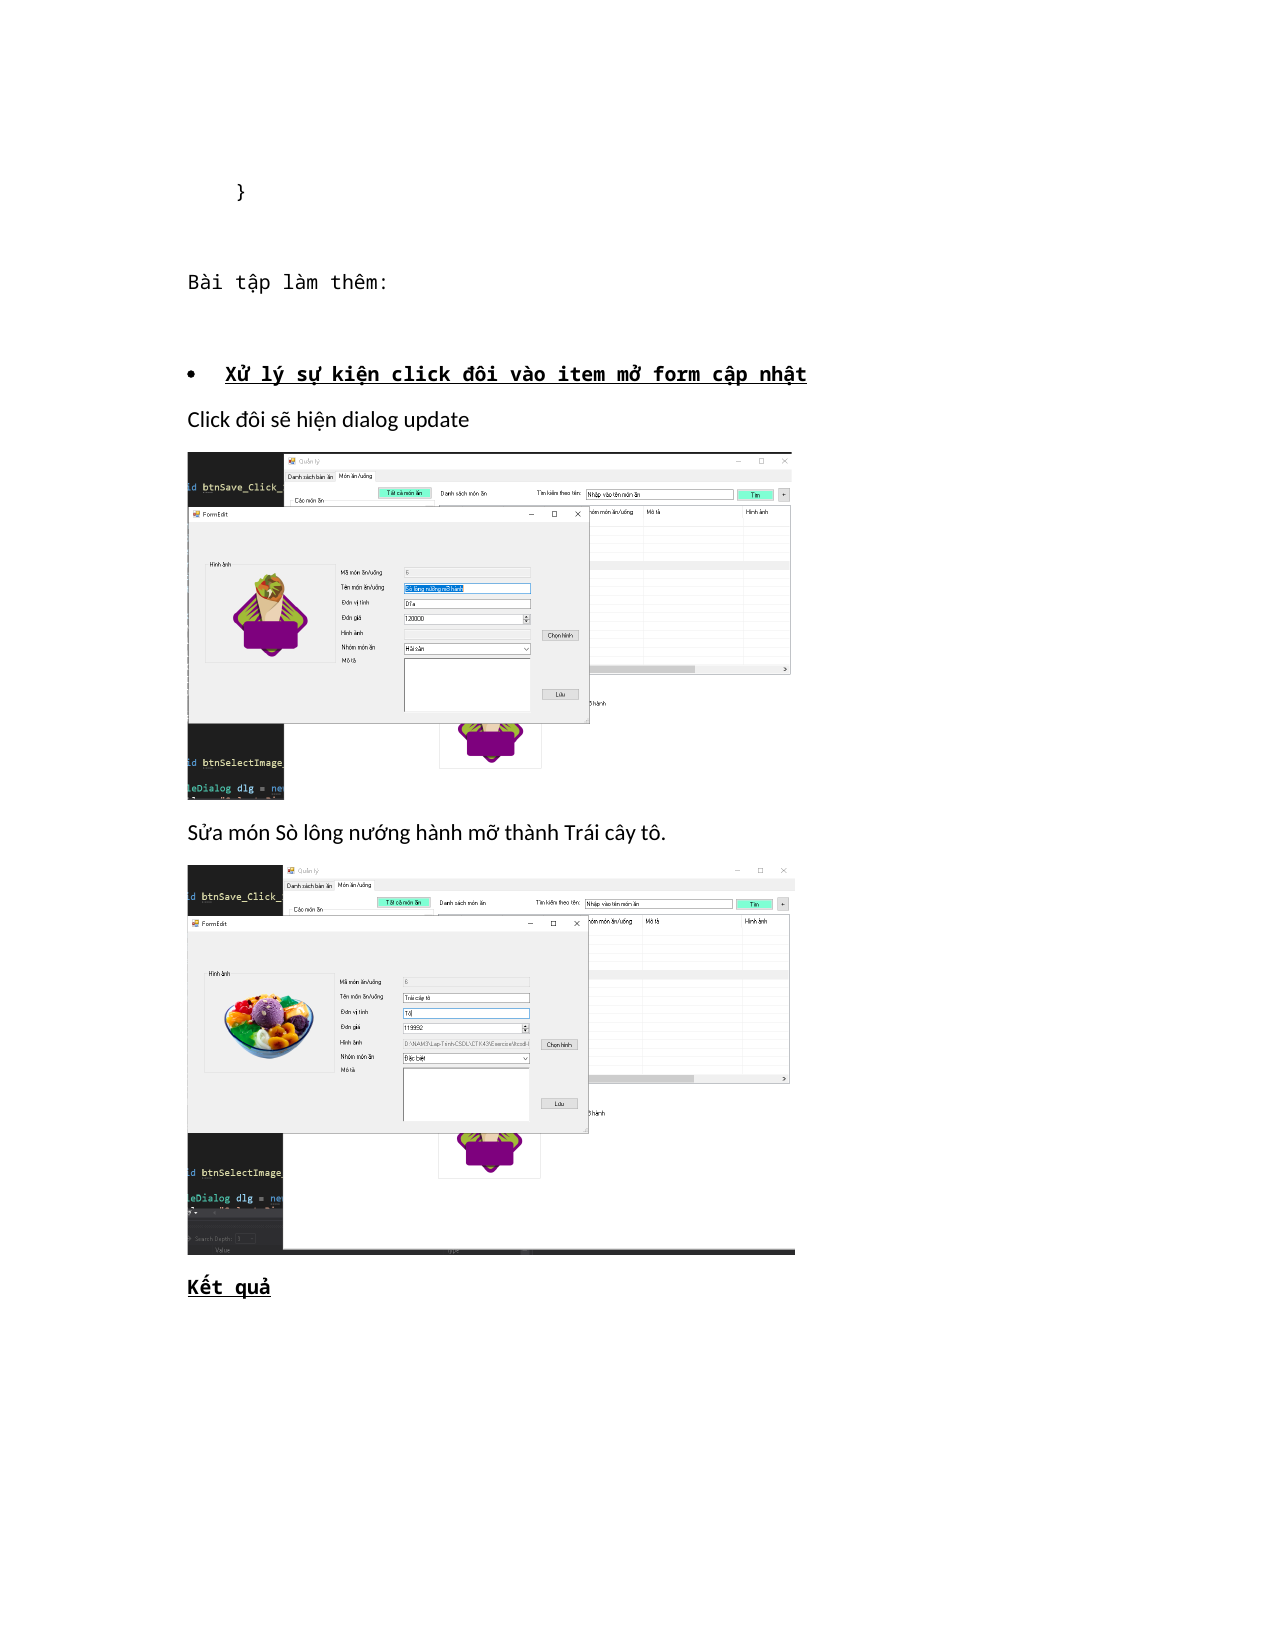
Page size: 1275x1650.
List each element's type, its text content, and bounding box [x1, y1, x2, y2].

text } [187, 177, 1125, 204]
list Xử lý sự kiện click đôi vào item mở form cập nhật [187, 360, 1125, 387]
text Click đôi sẽ hiện dialog update [187, 406, 1125, 434]
text Bài tập làm thêm: [187, 268, 1125, 295]
picture [187, 452, 792, 800]
text Kết quả [187, 1273, 1125, 1300]
text Sửa món Sò lông nướng hành mỡ thành Trái cây tô. [187, 818, 1125, 846]
picture [187, 865, 795, 1255]
